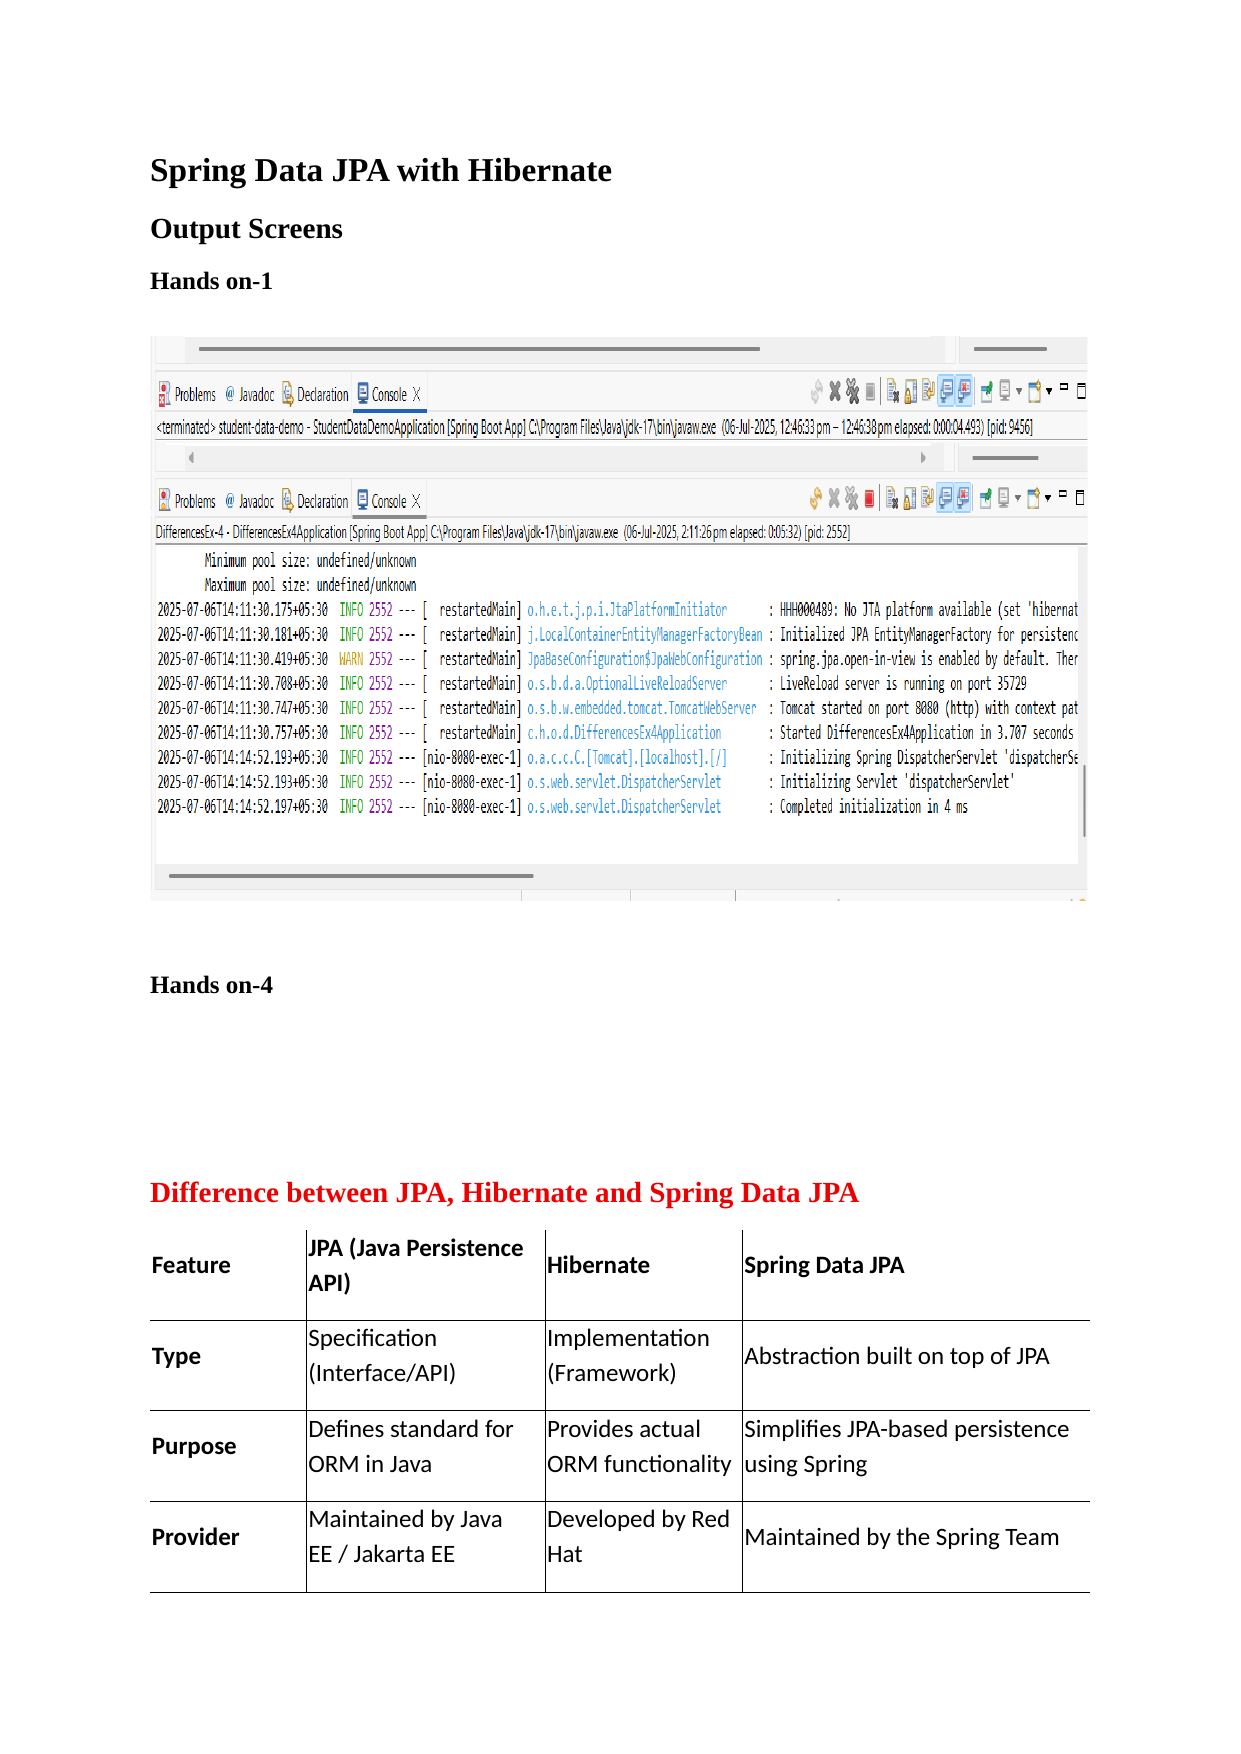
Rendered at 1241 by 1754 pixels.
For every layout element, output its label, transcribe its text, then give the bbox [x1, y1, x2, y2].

text Output Screens [150, 211, 1090, 244]
text Hands on-1 [150, 266, 1090, 295]
text Spring Data JPA with Hibernate [150, 150, 1090, 188]
text Hands on-4 [150, 886, 1090, 915]
picture [150, 962, 1087, 1418]
picture [150, 336, 1087, 806]
